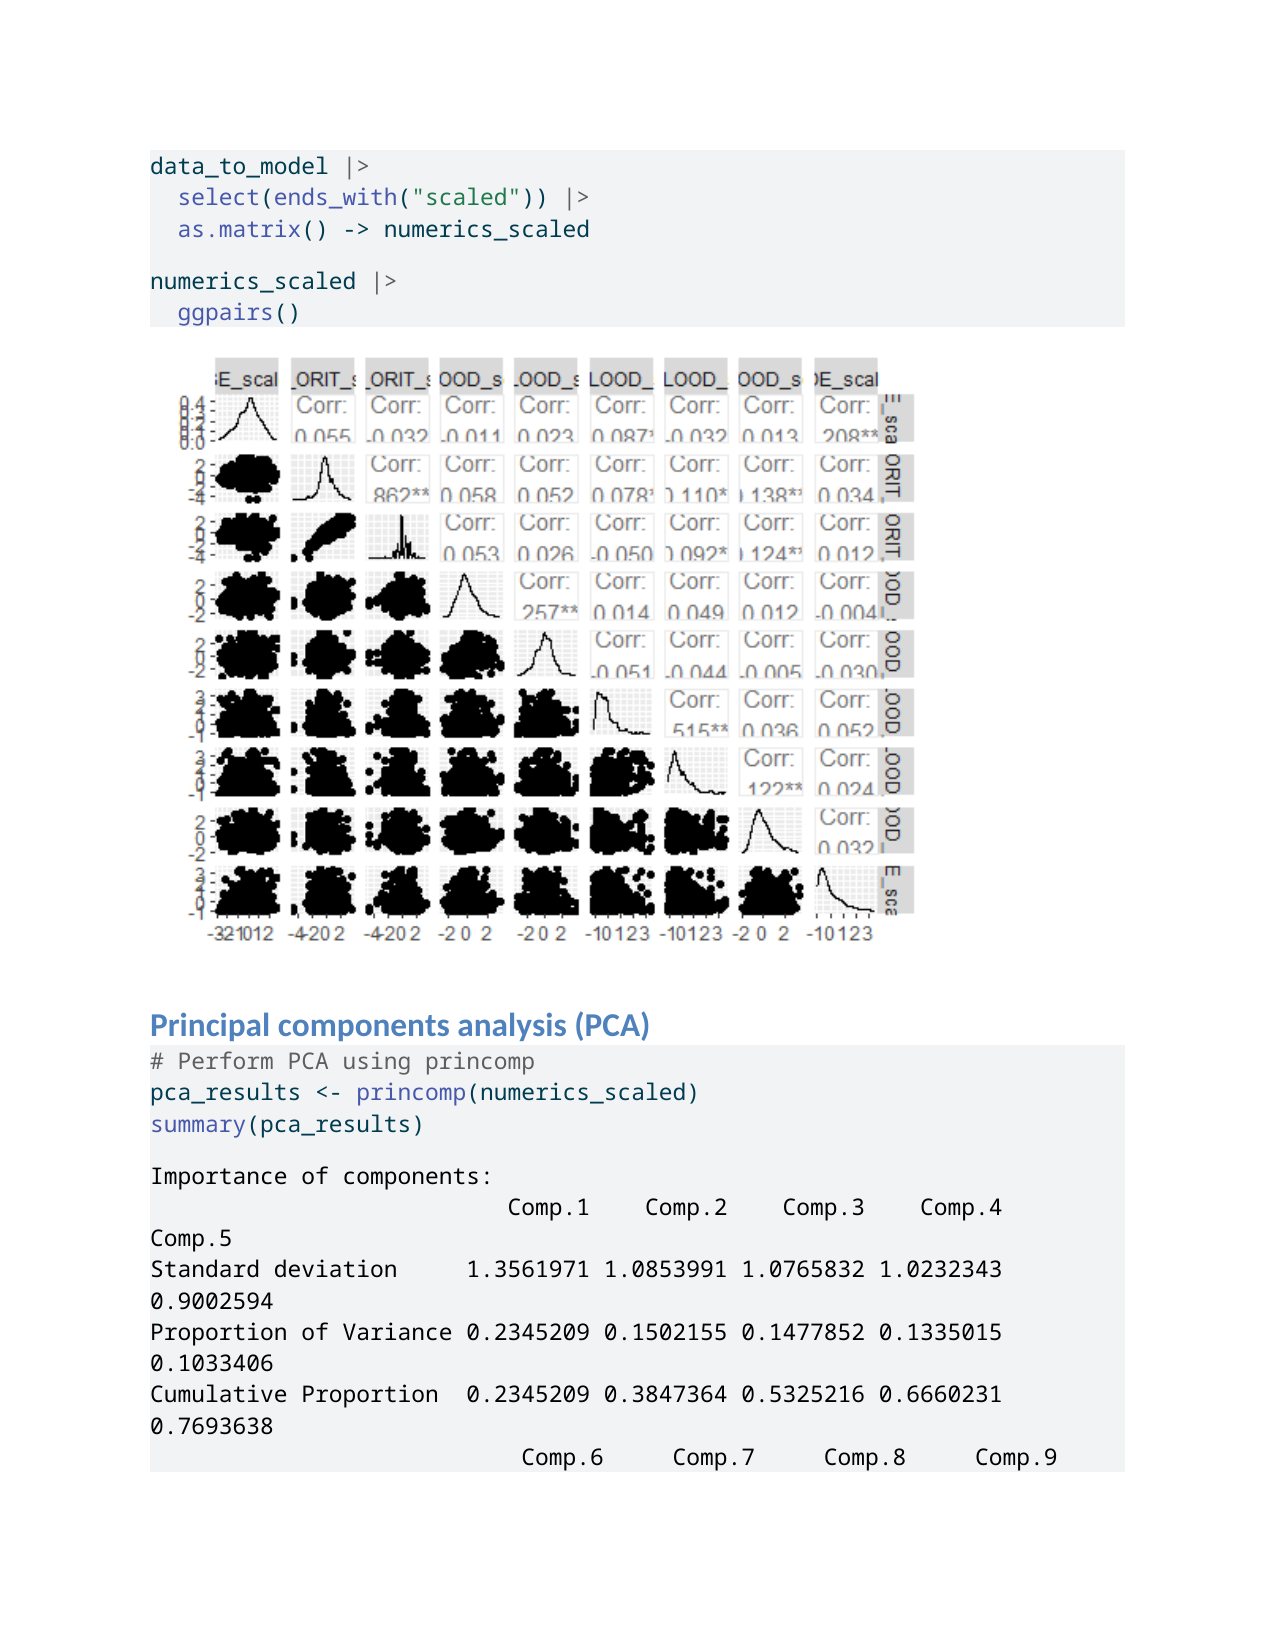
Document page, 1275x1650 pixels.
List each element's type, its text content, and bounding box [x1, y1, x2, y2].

subtitle Principal components analysis (PCA) [150, 1004, 1125, 1045]
text numerics_scaled |> ggpairs() [150, 264, 1125, 327]
text # Perform PCA using princomp pca_results <- princomp(numerics_scaled) summary(pca_results) [150, 1045, 1125, 1139]
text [150, 1159, 1125, 1472]
picture [168, 347, 927, 955]
text data_to_model |> select(ends_with("scaled")) |> as.matrix() -> numerics_scaled [150, 150, 1125, 244]
